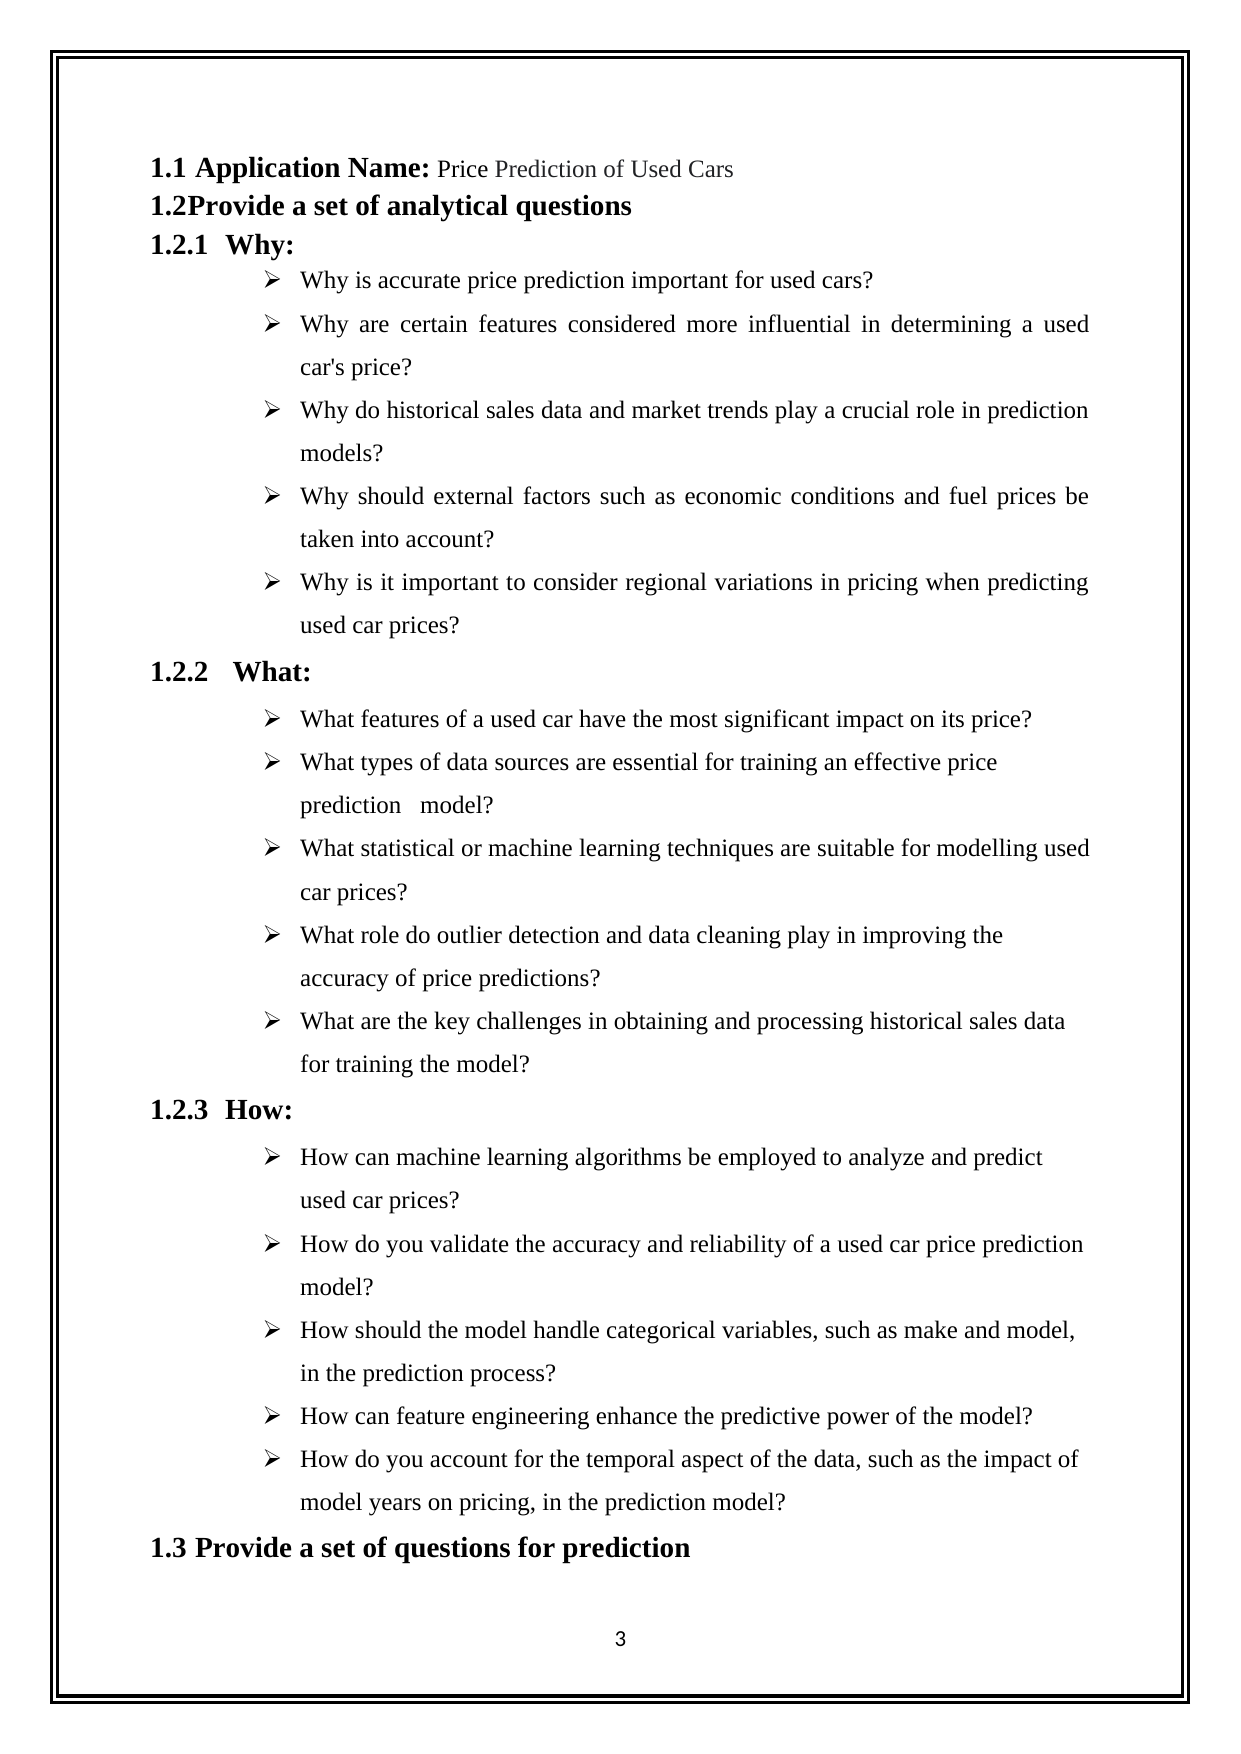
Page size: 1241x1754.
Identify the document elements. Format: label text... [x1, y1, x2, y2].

list What role do outlier detection and data cleaning play in improving the accuracy of price predictions? [262, 920, 1090, 992]
list How can machine learning algorithms be employed to analyze and predict used car prices? [262, 1142, 1090, 1214]
list Application Name: Price Prediction of Used Cars [150, 150, 1090, 183]
list What are the key challenges in obtaining and processing historical sales data for training the model? [262, 1006, 1090, 1078]
list Why is it important to consider regional variations in pricing when predicting used car prices? [262, 567, 1090, 639]
list How do you validate the accuracy and reliability of a used car price prediction model? [262, 1229, 1090, 1301]
list Why should external factors such as economic conditions and fuel prices be taken into account? [262, 481, 1090, 553]
list Why are certain features considered more influential in determining a used car's price? [262, 309, 1090, 381]
list How can feature engineering enhance the predictive power of the model? [262, 1401, 1090, 1430]
list How do you account for the temporal aspect of the data, such as the impact of model years on pricing, in the prediction model? [262, 1444, 1090, 1516]
list Provide a set of questions for prediction [150, 1531, 1090, 1564]
list Why is accurate price prediction important for used cars? [262, 266, 1090, 294]
list Why do historical sales data and market trends play a crucial role in prediction models? [262, 395, 1090, 467]
list What types of data sources are essential for training an effective price prediction model? [262, 747, 1090, 819]
list What features of a used car have the most significant impact on its price? [262, 704, 1090, 733]
list Provide a set of analytical questions [150, 188, 1090, 222]
list What: [150, 654, 1090, 687]
list Why: [150, 227, 1090, 261]
list How should the model handle categorical variables, such as make and model, in the prediction process? [262, 1315, 1090, 1387]
list How: [150, 1092, 1090, 1126]
list What statistical or machine learning techniques are suitable for modelling used car prices? [262, 833, 1090, 905]
